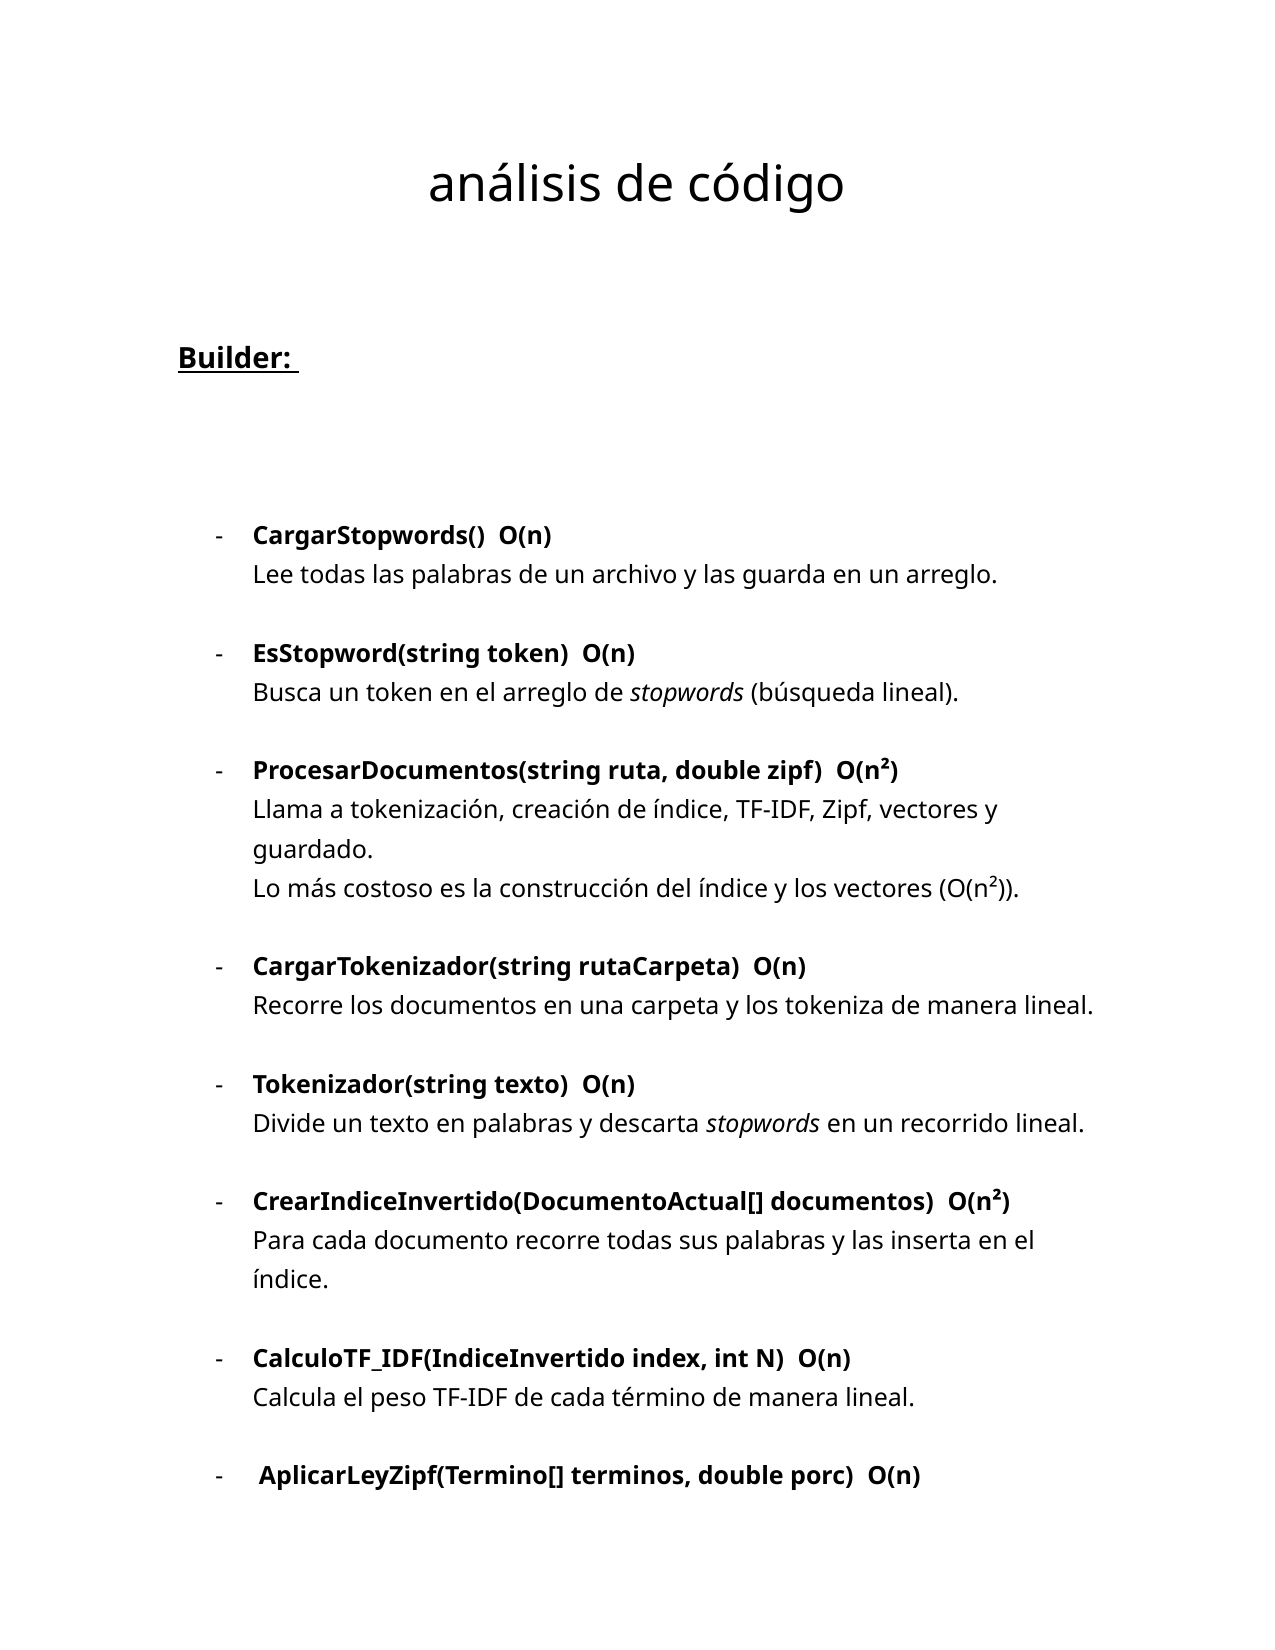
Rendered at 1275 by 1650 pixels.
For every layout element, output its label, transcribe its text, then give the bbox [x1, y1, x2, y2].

list Recorre los documentos en una carpeta y los tokeniza de manera lineal. [252, 988, 1098, 1022]
list Tokenizador(string texto) O(n) [215, 1066, 1098, 1100]
text Builder: [177, 338, 1098, 377]
list Lee todas las palabras de un archivo y las guarda en un arreglo. [252, 557, 1098, 591]
list ProcesarDocumentos(string ruta, double zipf) O(n²) [215, 753, 1098, 787]
list Lo más costoso es la construcción del índice y los vectores (O(n²)). [252, 871, 1098, 904]
list CargarTokenizador(string rutaCarpeta) O(n) [215, 949, 1098, 983]
list Busca un token en el arreglo de stopwords (búsqueda lineal). [252, 675, 1098, 709]
list Para cada documento recorre todas sus palabras y las inserta en el índice. [252, 1223, 1098, 1296]
text análisis de código [177, 148, 1098, 216]
list Calcula el peso TF-IDF de cada término de manera lineal. [252, 1380, 1098, 1414]
list CargarStopwords() O(n) [215, 518, 1098, 552]
list Llama a tokenización, creación de índice, TF-IDF, Zipf, vectores y guardado. [252, 792, 1098, 865]
list CalculoTF_IDF(IndiceInvertido index, int N) O(n) [215, 1341, 1098, 1374]
list AplicarLeyZipf(Termino[] terminos, double porc) O(n) [215, 1458, 1098, 1492]
list Divide un texto en palabras y descarta stopwords en un recorrido lineal. [252, 1106, 1098, 1139]
list EsStopword(string token) O(n) [215, 636, 1098, 669]
list CrearIndiceInvertido(DocumentoActual[] documentos) O(n²) [215, 1184, 1098, 1218]
